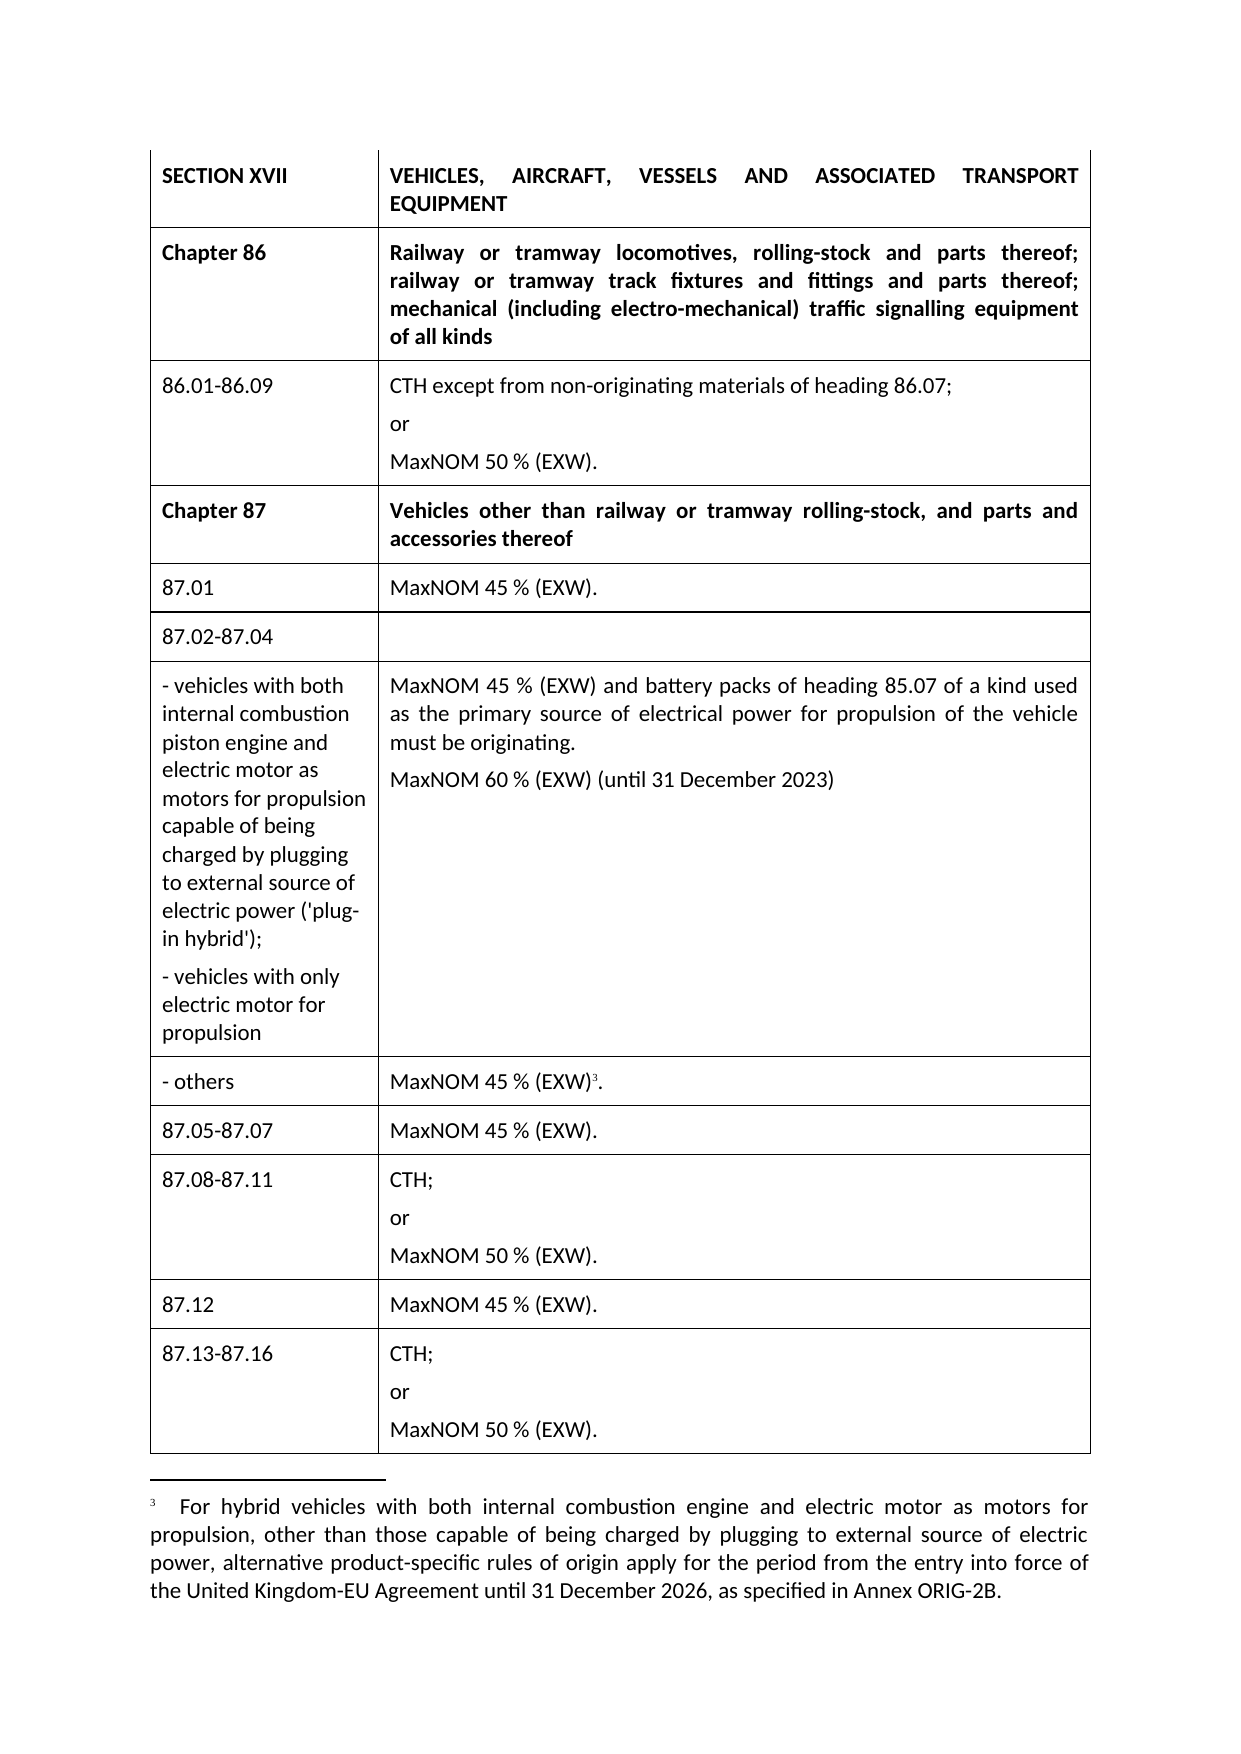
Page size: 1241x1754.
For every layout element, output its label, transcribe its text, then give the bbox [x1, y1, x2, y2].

table_cell 87.01 [151, 564, 378, 611]
table_cell Vehicles other than railway or tramway rolling-stock, and parts and accessories thereof [379, 486, 1090, 562]
table_cell 87.08-87.11 [151, 1155, 378, 1279]
table_cell 87.02-87.04 [151, 613, 378, 661]
table_cell MaxNOM 45 % (EXW). [379, 564, 1090, 611]
table_cell 87.05-87.07 [151, 1106, 378, 1154]
table_cell - others [151, 1057, 378, 1105]
table_cell [379, 613, 1090, 661]
table_cell Chapter 86 [151, 228, 378, 360]
table_cell CTH; or MaxNOM 50 % (EXW). [379, 1155, 1090, 1279]
table_cell CTH except from non-originating materials of heading 86.07; or MaxNOM 50 % (EXW). [379, 361, 1090, 485]
table_cell Chapter 87 [151, 486, 378, 562]
table_cell 87.13-87.16 [151, 1329, 378, 1453]
table_cell MaxNOM 45 % (EXW). [379, 1280, 1090, 1328]
table_cell MaxNOM 45 % (EXW). [379, 1106, 1090, 1154]
table_cell MaxNOM 45 % (EXW) and battery packs of heading 85.07 of a kind used as the primary source of electrical power for propulsion of the vehicle must be originating. MaxNOM 60 % (EXW) (until 31 December 2023) [379, 662, 1090, 1056]
table_cell VEHICLES, AIRCRAFT, VESSELS AND ASSOCIATED TRANSPORT EQUIPMENT [379, 150, 1090, 227]
table_cell MaxNOM 45 % (EXW). [379, 1057, 1090, 1105]
table_cell CTH; or MaxNOM 50 % (EXW). [379, 1329, 1090, 1453]
table_cell SECTION XVII [151, 150, 378, 227]
table_cell 86.01-86.09 [151, 361, 378, 485]
table_cell - vehicles with both internal combustion piston engine and electric motor as motors for propulsion capable of being charged by plugging to external source of electric power ('plug-in hybrid'); - vehicles with only electric motor for propulsion [151, 662, 378, 1056]
table_cell 87.12 [151, 1280, 378, 1328]
